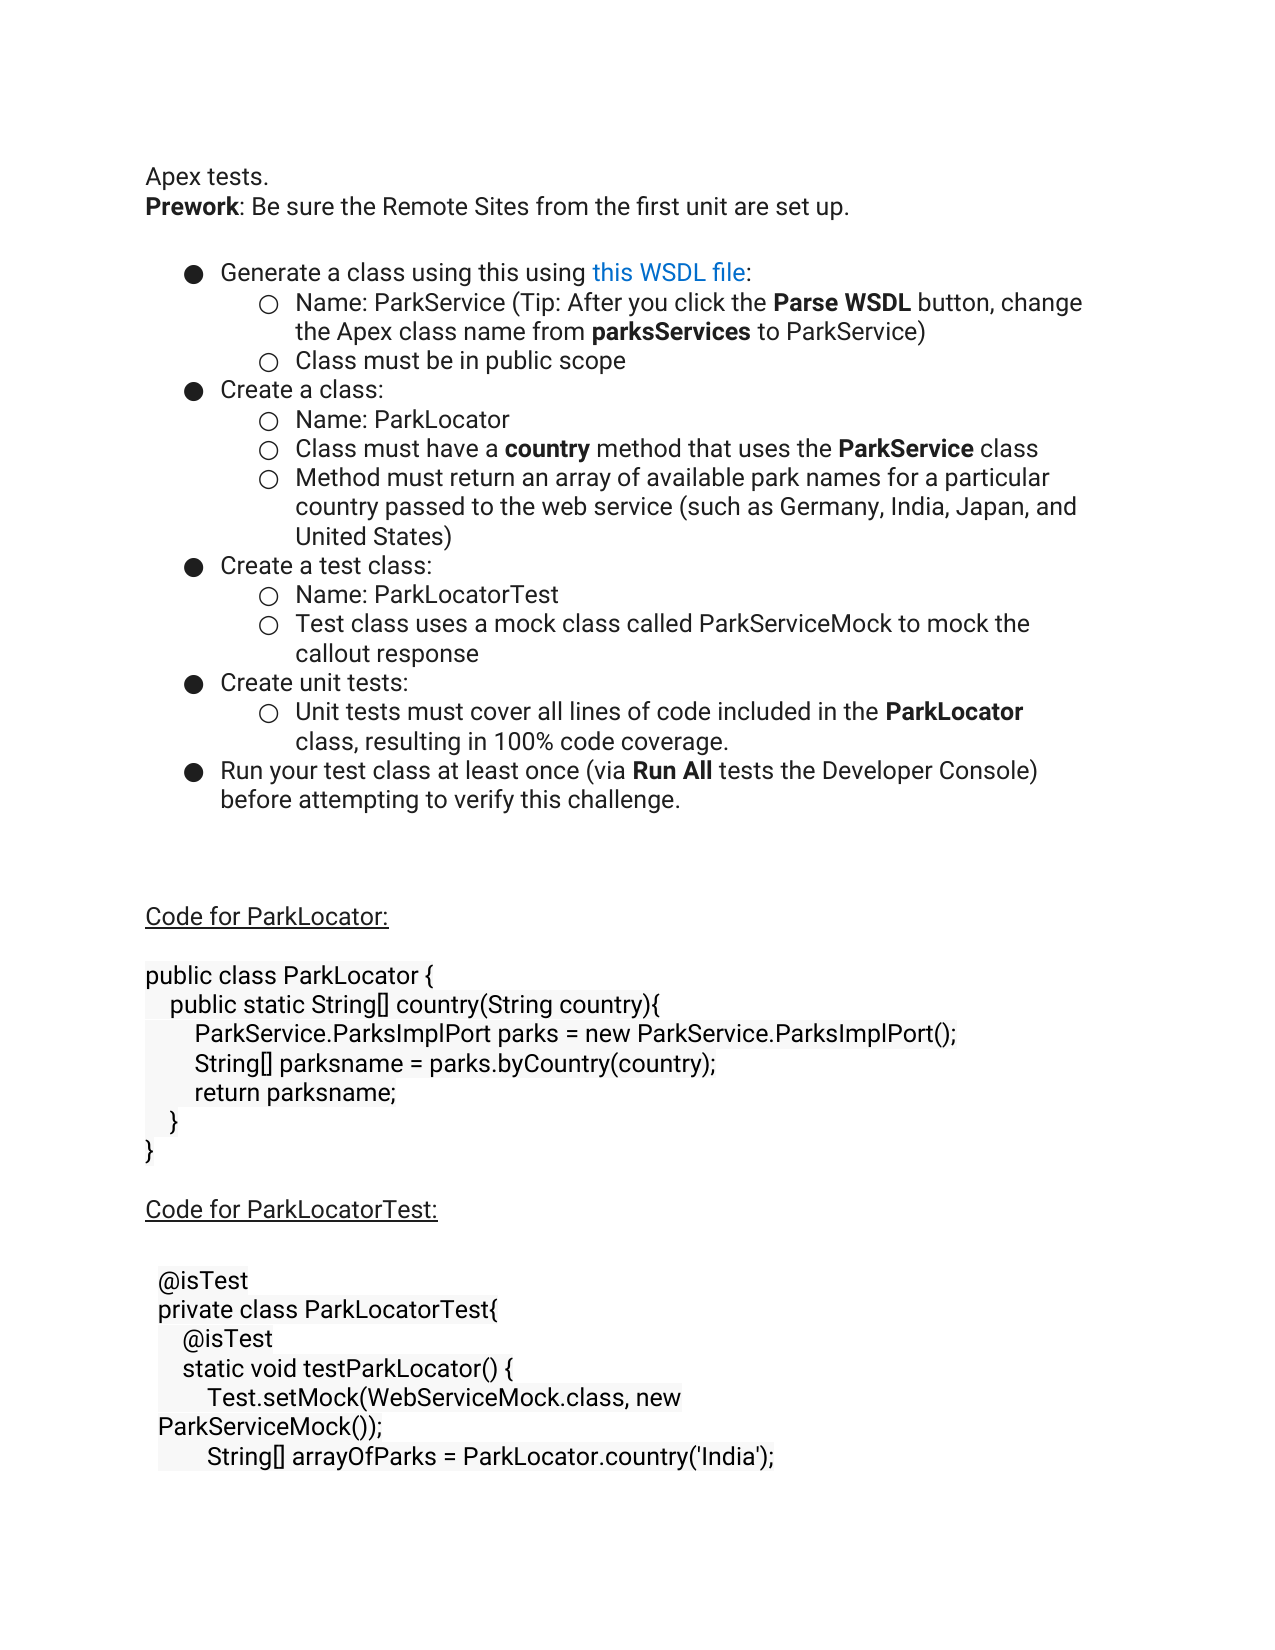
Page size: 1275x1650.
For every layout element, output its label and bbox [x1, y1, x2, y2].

table_header [133, 150, 1100, 1500]
